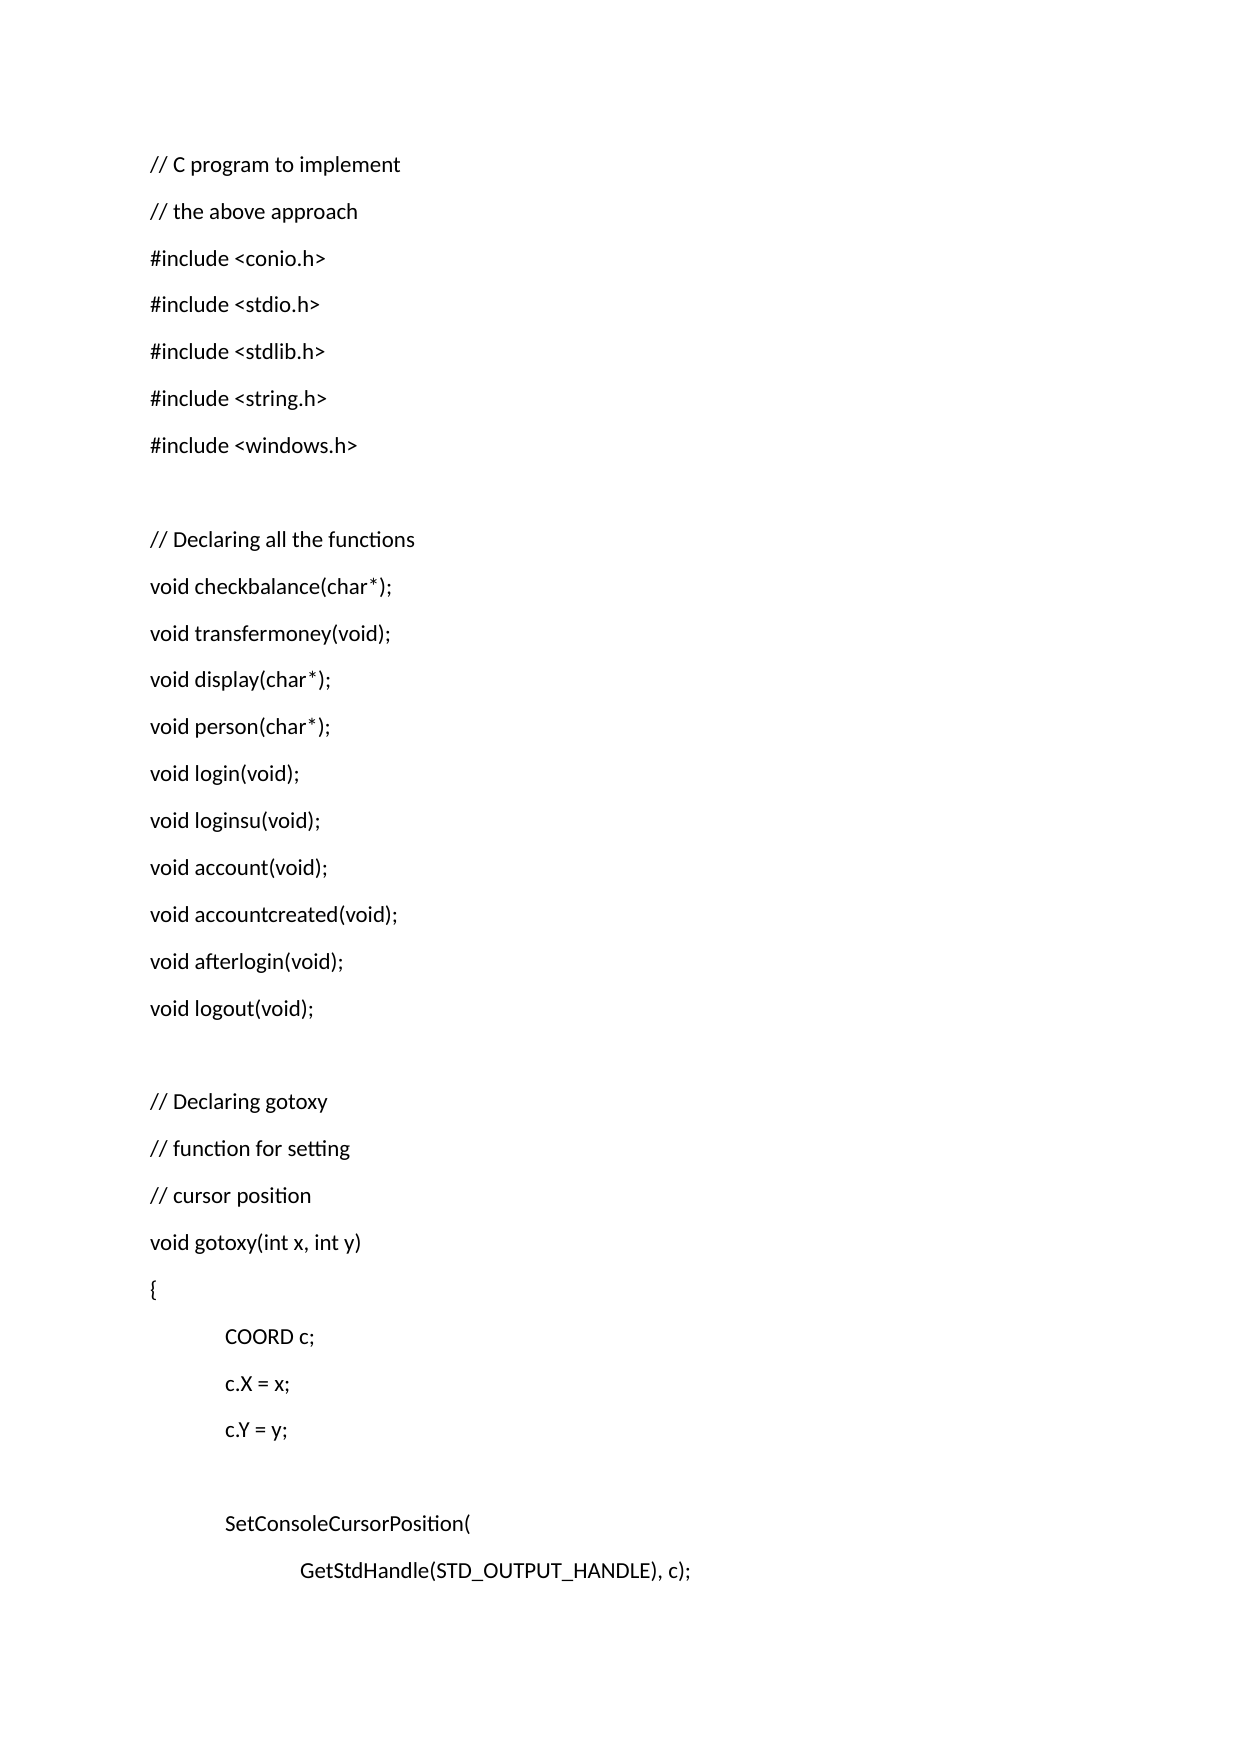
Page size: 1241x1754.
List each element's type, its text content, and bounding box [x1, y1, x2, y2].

text void loginsu(void); [150, 806, 1090, 834]
text void logout(void); [150, 994, 1090, 1022]
text #include <windows.h> [150, 431, 1090, 459]
text void transfermoney(void); [150, 619, 1090, 647]
text void accountcreated(void); [150, 900, 1090, 928]
text // the above approach [150, 197, 1090, 225]
text void person(char*); [150, 712, 1090, 741]
text void gotoxy(int x, int y) [150, 1228, 1090, 1256]
text c.Y = y; [150, 1416, 1090, 1444]
text c.X = x; [150, 1369, 1090, 1397]
text void login(void); [150, 759, 1090, 787]
text void afterlogin(void); [150, 947, 1090, 975]
text void account(void); [150, 853, 1090, 881]
text #include <conio.h> [150, 244, 1090, 272]
text #include <string.h> [150, 384, 1090, 412]
text SetConsoleCursorPosition( [150, 1509, 1090, 1537]
text COORD c; [150, 1322, 1090, 1350]
text // cursor position [150, 1181, 1090, 1209]
text // C program to implement [150, 150, 1090, 178]
text { [150, 1275, 1090, 1303]
text GetStdHandle(STD_OUTPUT_HANDLE), c); [150, 1556, 1090, 1584]
text #include <stdlib.h> [150, 337, 1090, 366]
text void checkbalance(char*); [150, 572, 1090, 600]
text // Declaring gotoxy [150, 1087, 1090, 1116]
text void display(char*); [150, 666, 1090, 694]
text // function for setting [150, 1134, 1090, 1162]
text // Declaring all the functions [150, 525, 1090, 553]
text #include <stdio.h> [150, 291, 1090, 319]
